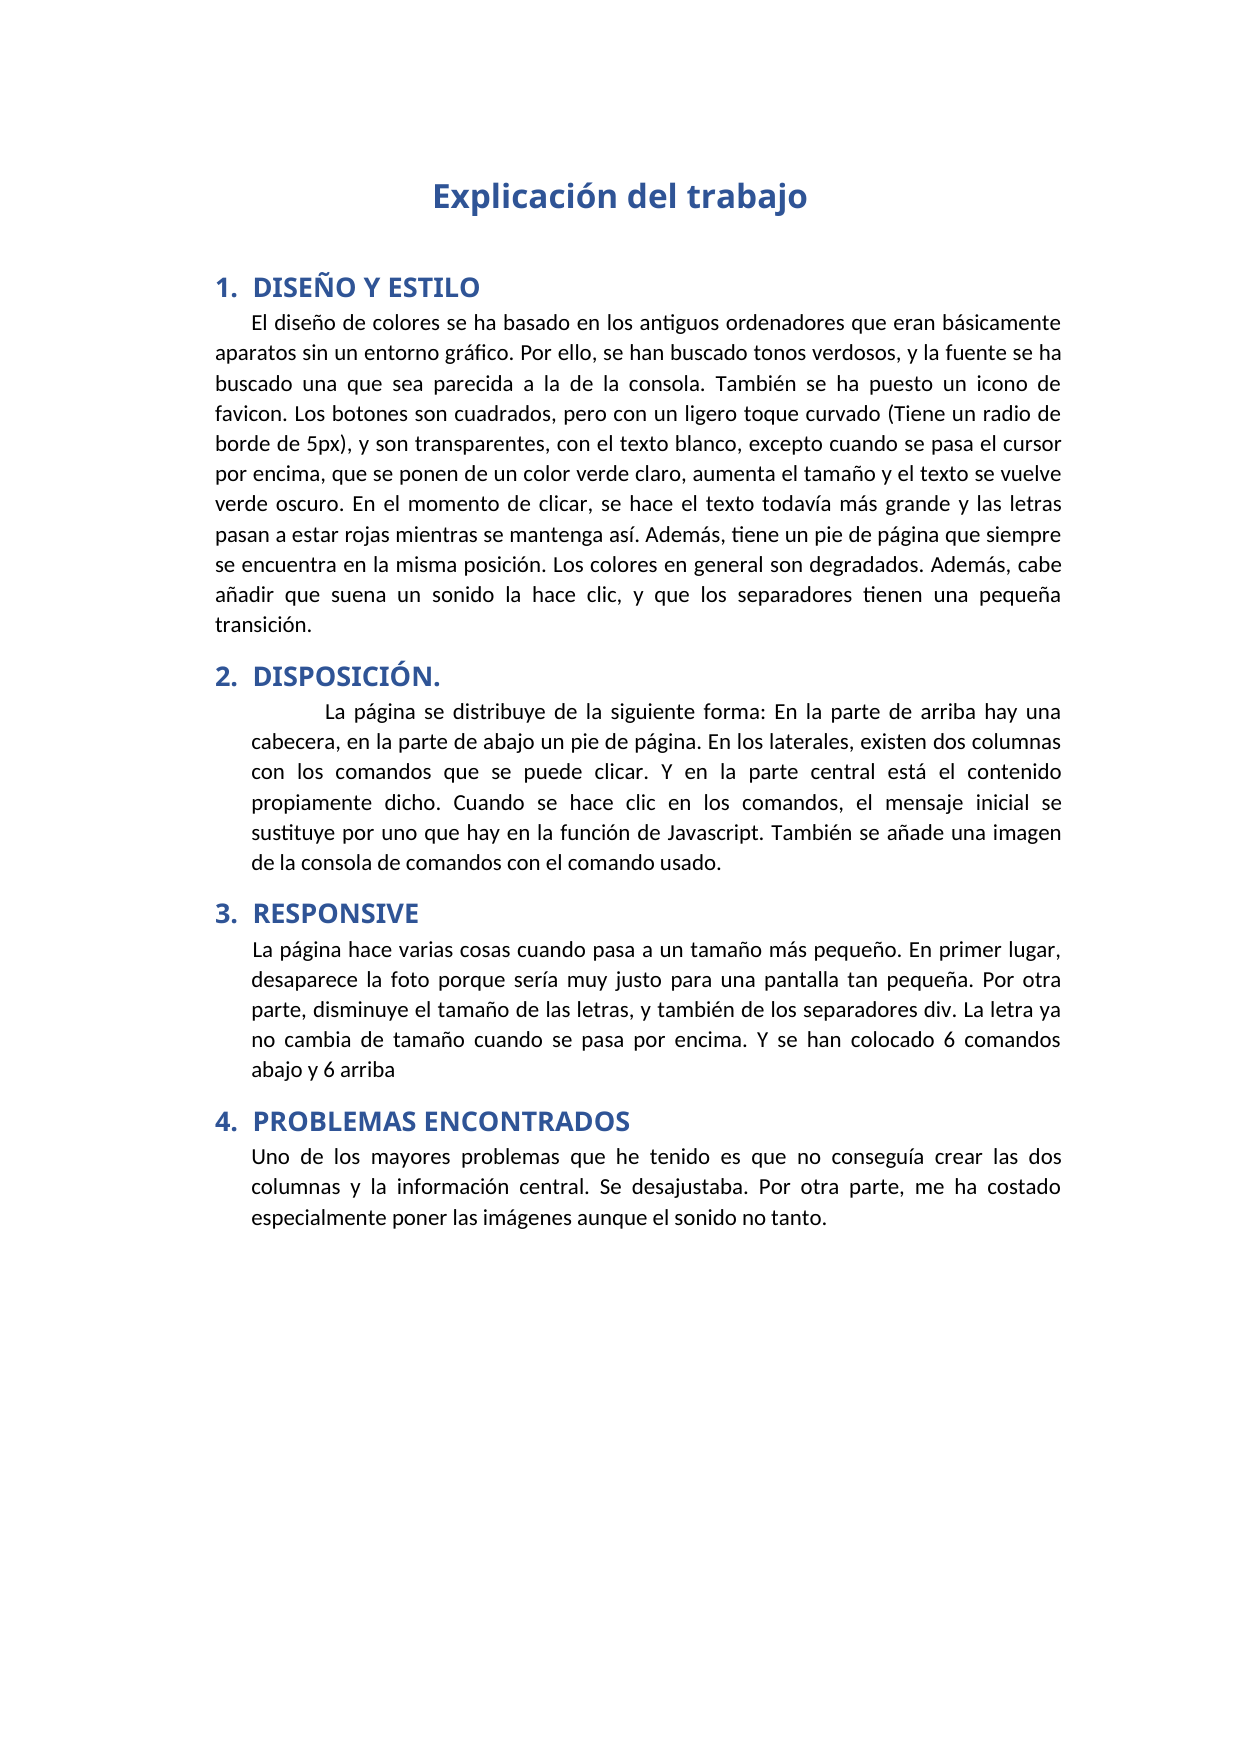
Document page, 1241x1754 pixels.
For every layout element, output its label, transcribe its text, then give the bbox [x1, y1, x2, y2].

text Uno de los mayores problemas que he tenido es que no conseguía crear las dos columnas y la información central. Se desajustaba. Por otra parte, me ha costado especialmente poner las imágenes aunque el sonido no tanto. [251, 1142, 1063, 1231]
text La página se distribuye de la siguiente forma: En la parte de arriba hay una cabecera, en la parte de abajo un pie de página. En los laterales, existen dos columnas con los comandos que se puede clicar. Y en la parte central está el contenido propiamente dicho. Cuando se hace clic en los comandos, el mensaje inicial se sustituye por uno que hay en la función de Javascript. También se añade una imagen de la consola de comandos con el comando usado. [251, 697, 1063, 876]
subtitle DISPOSICIÓN. [215, 657, 1063, 694]
text La página hace varias cosas cuando pasa a un tamaño más pequeño. En primer lugar, desaparece la foto porque sería muy justo para una pantalla tan pequeña. Por otra parte, disminuye el tamaño de las letras, y también de los separadores div. La letra ya no cambia de tamaño cuando se pasa por encima. Y se han colocado 6 comandos abajo y 6 arriba [251, 935, 1063, 1083]
subtitle RESPONSIVE [215, 895, 1063, 932]
subtitle Explicación del trabajo [177, 173, 1063, 218]
text El diseño de colores se ha basado en los antiguos ordenadores que eran básicamente aparatos sin un entorno gráfico. Por ello, se han buscado tonos verdosos, y la fuente se ha buscado una que sea parecida a la de la consola. También se ha puesto un icono de favicon. Los botones son cuadrados, pero con un ligero toque curvado (Tiene un radio de borde de 5px), y son transparentes, con el texto blanco, excepto cuando se pasa el cursor por encima, que se ponen de un color verde claro, aumenta el tamaño y el texto se vuelve verde oscuro. En el momento de clicar, se hace el texto todavía más grande y las letras pasan a estar rojas mientras se mantenga así. Además, tiene un pie de página que siempre se encuentra en la misma posición. Los colores en general son degradados. Además, cabe añadir que suena un sonido la hace clic, y que los separadores tienen una pequeña transición. [215, 308, 1063, 638]
subtitle DISEÑO Y ESTILO [215, 268, 1063, 305]
subtitle PROBLEMAS ENCONTRADOS [215, 1102, 1063, 1139]
